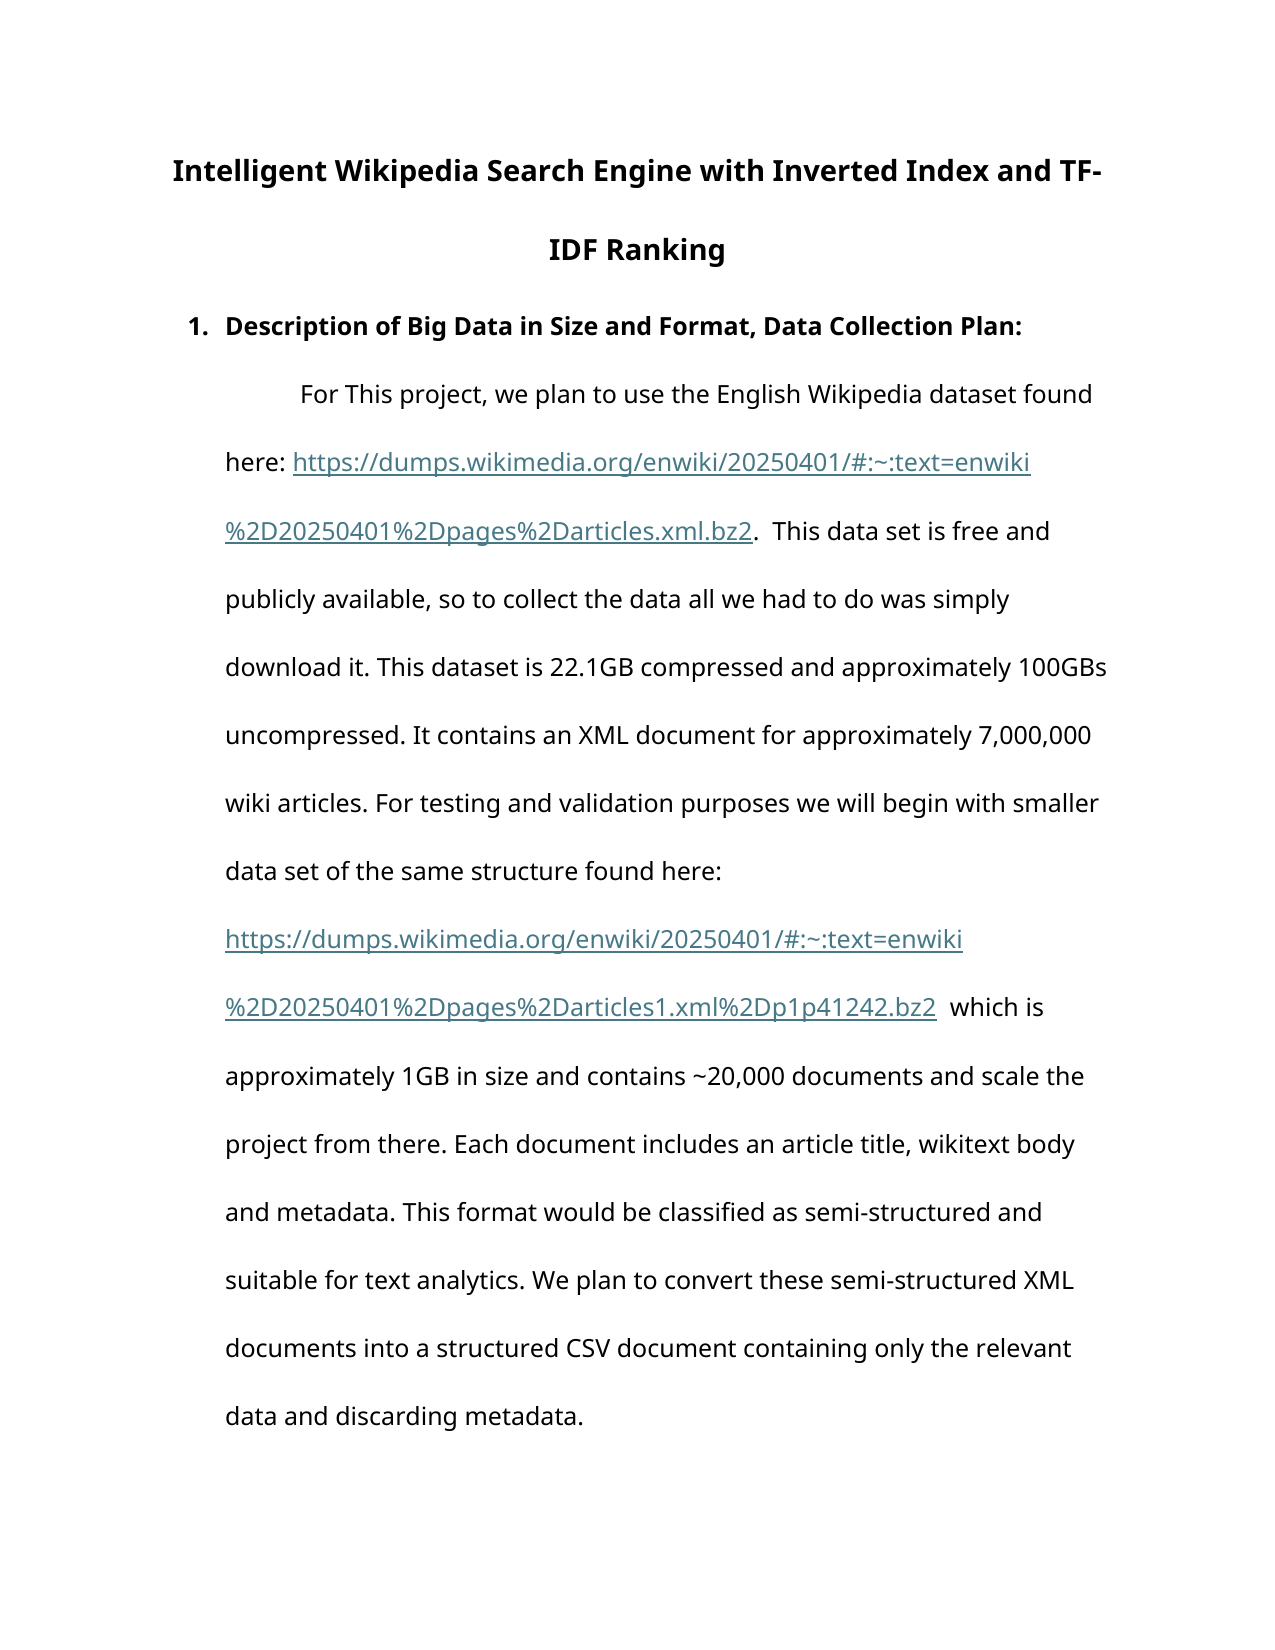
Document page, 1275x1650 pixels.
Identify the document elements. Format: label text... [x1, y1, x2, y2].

text Intelligent Wikipedia Search Engine with Inverted Index and TF-IDF Ranking [150, 150, 1125, 269]
list Description of Big Data in Size and Format, Data Collection Plan: [187, 309, 1125, 343]
text For This project, we plan to use the English Wikipedia dataset found here: https://dumps.wikimedia.org/enwiki/20250401/#:~:text=enwiki%2D20250401%2Dpages%2Darticles.xml.bz2. This data set is free and publicly available, so to collect the data all we had to do was simply download it. This dataset is 22.1GB compressed and approximately 100GBs uncompressed. It contains an XML document for approximately 7,000,000 wiki articles. For testing and validation purposes we will begin with smaller data set of the same structure found here: https://dumps.wikimedia.org/enwiki/20250401/#:~:text=enwiki%2D20250401%2Dpages%2Darticles1.xml%2Dp1p41242.bz2 which is approximately 1GB in size and contains ~20,000 documents and scale the project from there. Each document includes an article title, wikitext body and metadata. This format would be classified as semi-structured and suitable for text analytics. We plan to convert these semi-structured XML documents into a structured CSV document containing only the relevant data and discarding metadata. [225, 377, 1125, 1433]
